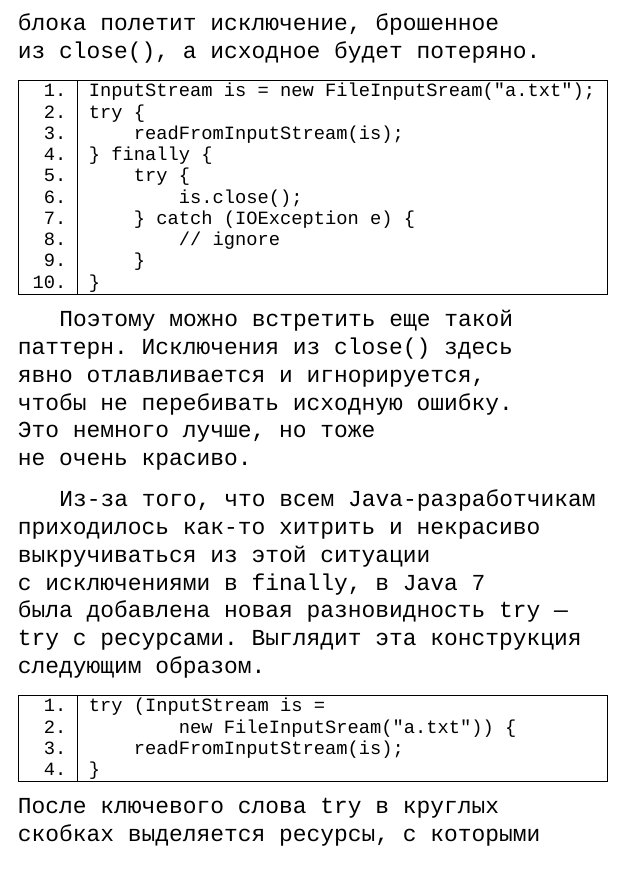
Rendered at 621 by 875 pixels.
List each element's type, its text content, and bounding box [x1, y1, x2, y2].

text Поэтому можно встретить еще такой паттерн. Исключения из close() здесь явно отлавливается и игнорируется, чтобы не перебивать исходную ошибку. Это немного лучше, но тоже не очень красиво. [18, 307, 608, 473]
table_header try (InputStream is = new FileInputSream("a.txt")) { readFromInputStream(is); } [78, 696, 607, 781]
table_header InputStream is = new FileInputSream("a.txt"); try { readFromInputStream(is); } finally { try { is.close(); } catch (IOException e) { // ignore } } [78, 81, 607, 294]
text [18, 12, 608, 66]
table_header 1. 2. 3. 4. [19, 696, 77, 781]
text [18, 795, 608, 848]
text Из-за того, что всем Java-разработчикам приходилось как-то хитрить и некрасиво выкручиваться из этой ситуации с исключениями в finally, в Java 7 была добавлена новая разновидность try — try с ресурсами. Выглядит эта конструкция следующим образом. [18, 487, 608, 681]
table_header 1. 2. 3. 4. 5. 6. 7. 8. 9. 10. [19, 81, 77, 294]
